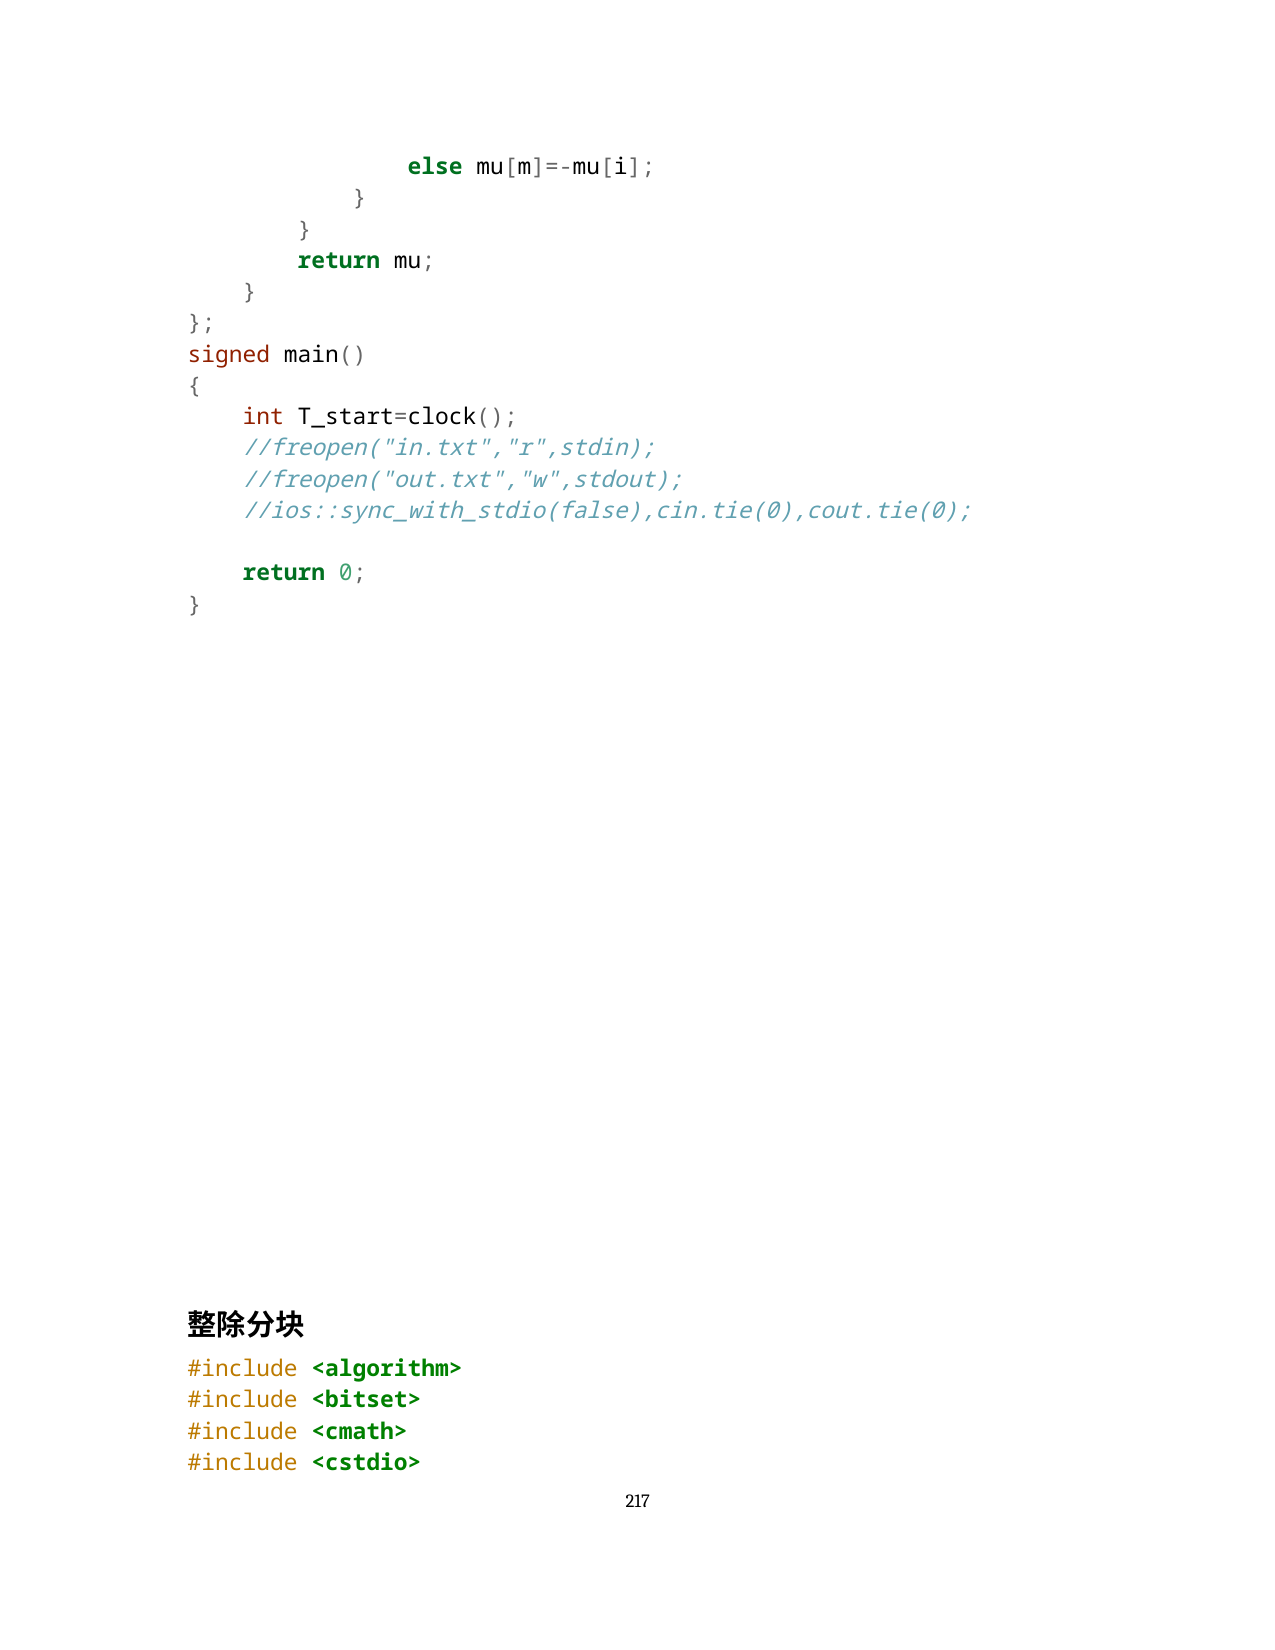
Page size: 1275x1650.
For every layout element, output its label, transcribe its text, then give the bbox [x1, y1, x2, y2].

text 整除分块 [187, 1304, 1087, 1344]
